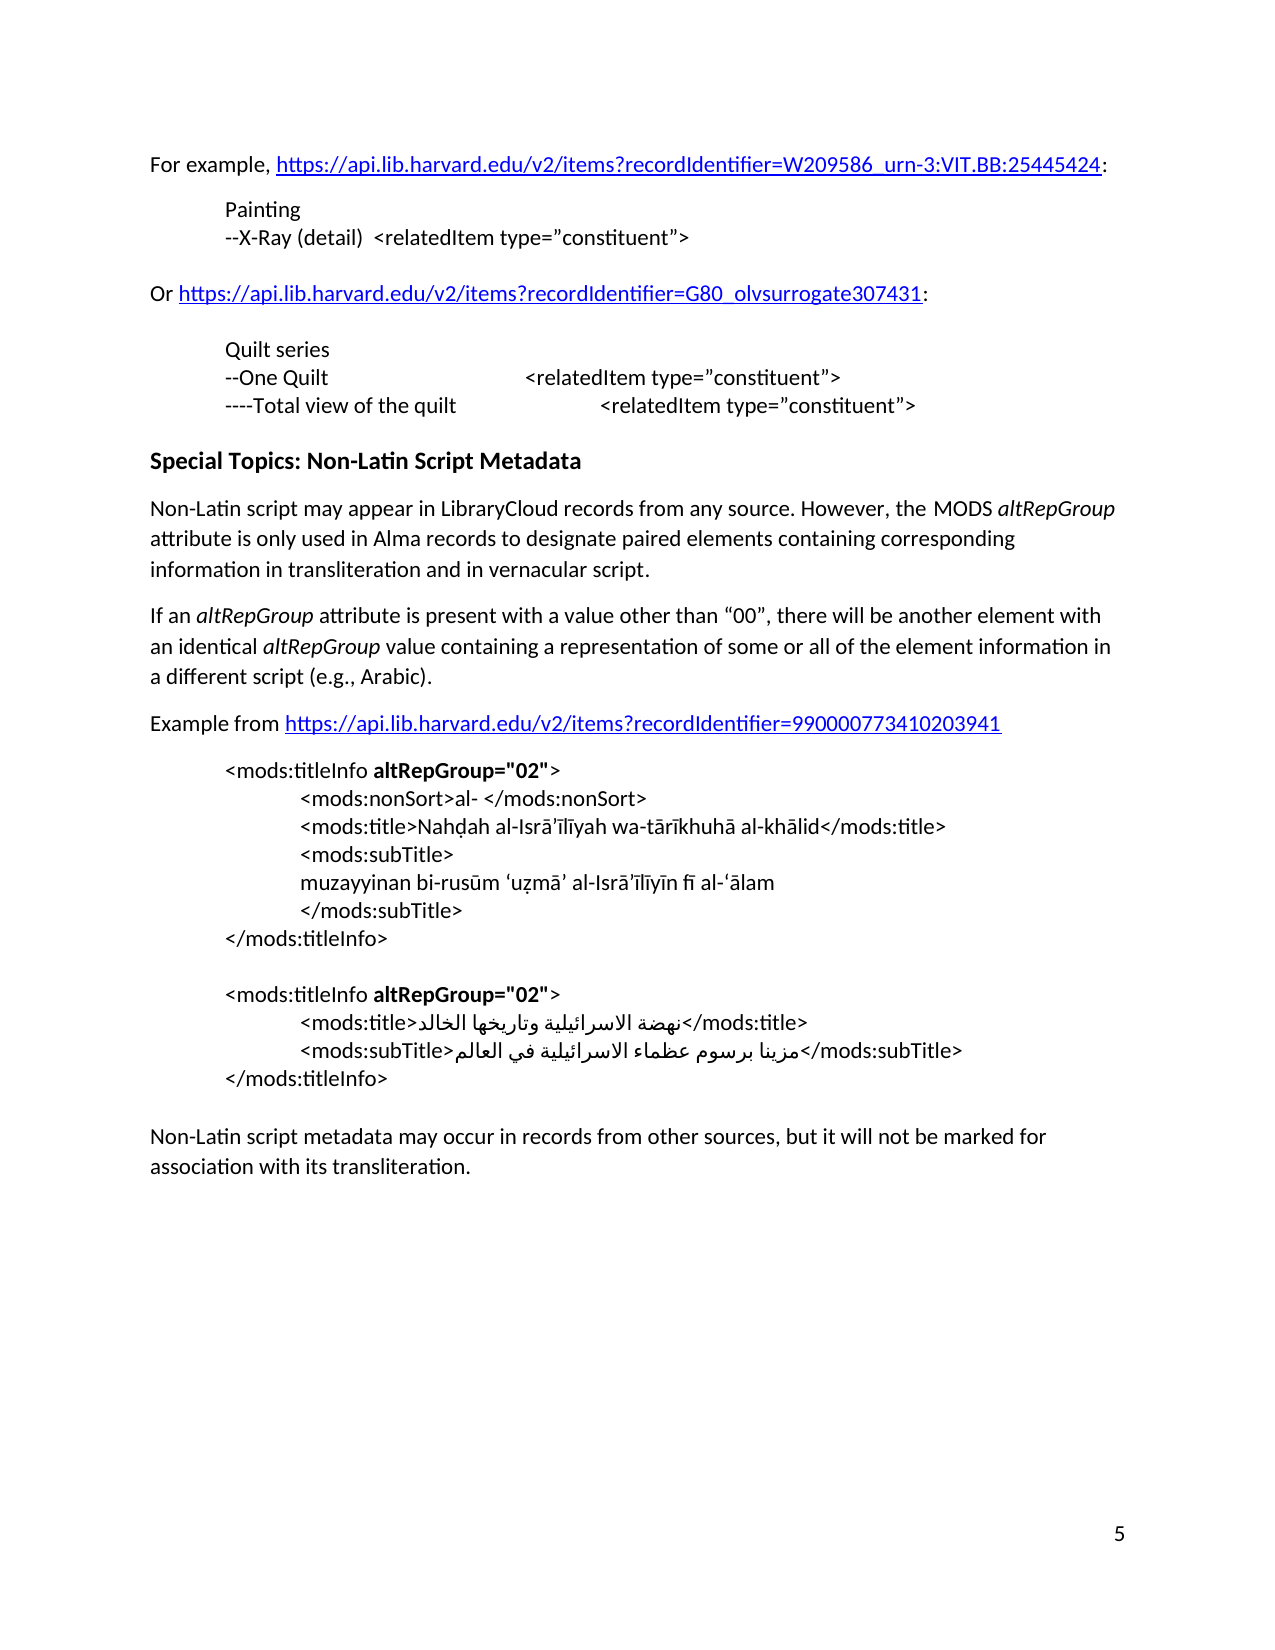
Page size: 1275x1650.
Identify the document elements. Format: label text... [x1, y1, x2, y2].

text <mods:titleInfo altRepGroup="02"> [225, 980, 1125, 1008]
text </mods:subTitle> [300, 896, 1125, 924]
text <mods:subTitle>مزينا برسوم عظماء الاسرائيلية في العالم</mods:subTitle> [300, 1036, 1125, 1064]
text Quilt series [225, 335, 1125, 363]
text For example, https://api.lib.harvard.edu/v2/items?recordIdentifier=W209586_urn-3:VIT.BB:25445424: [150, 150, 1125, 178]
text <mods:title>Nahḍah al-Isrāʼīlīyah wa-tārīkhuhā al-khālid</mods:title> [300, 812, 1125, 840]
text Example from https://api.lib.harvard.edu/v2/items?recordIdentifier=990000773410203941 [150, 709, 1125, 737]
text --One Quilt <relatedItem type=”constituent”> [225, 363, 1125, 391]
text Or https://api.lib.harvard.edu/v2/items?recordIdentifier=G80_olvsurrogate307431: [150, 279, 1125, 307]
text Non-Latin script metadata may occur in records from other sources, but it will not be marked for association with its transliteration. [75, 1122, 1125, 1181]
text <mods:title>نهضة الاسرائيلية وتاريخها الخالد</mods:title> [300, 1008, 1125, 1036]
text </mods:titleInfo> [225, 924, 1125, 952]
text <mods:subTitle> [300, 840, 1125, 868]
text --X-Ray (detail) <relatedItem type=”constituent”> [225, 223, 1125, 251]
text <mods:titleInfo altRepGroup="02"> [225, 756, 1125, 784]
text muzayyinan bi-rusūm ʻuẓmāʼ al-Isrāʼīlīyīn fī al-ʻālam [300, 868, 1125, 896]
text Non-Latin script may appear in LibraryCloud records from any source. However, the MODS altRepGroup attribute is only used in Alma records to designate paired elements containing corresponding information in transliteration and in vernacular script. [150, 494, 1125, 583]
text <mods:nonSort>al- </mods:nonSort> [300, 784, 1125, 812]
text ----Total view of the quilt <relatedItem type=”constituent”> [225, 391, 1125, 419]
text If an altRepGroup attribute is present with a value other than “00”, there will be another element with an identical altRepGroup value containing a representation of some or all of the element information in a different script (e.g., Arabic). [150, 602, 1125, 690]
text Painting [225, 195, 1125, 223]
text </mods:titleInfo> [225, 1064, 1125, 1092]
text Special Topics: Non-Latin Script Metadata [150, 445, 1125, 475]
